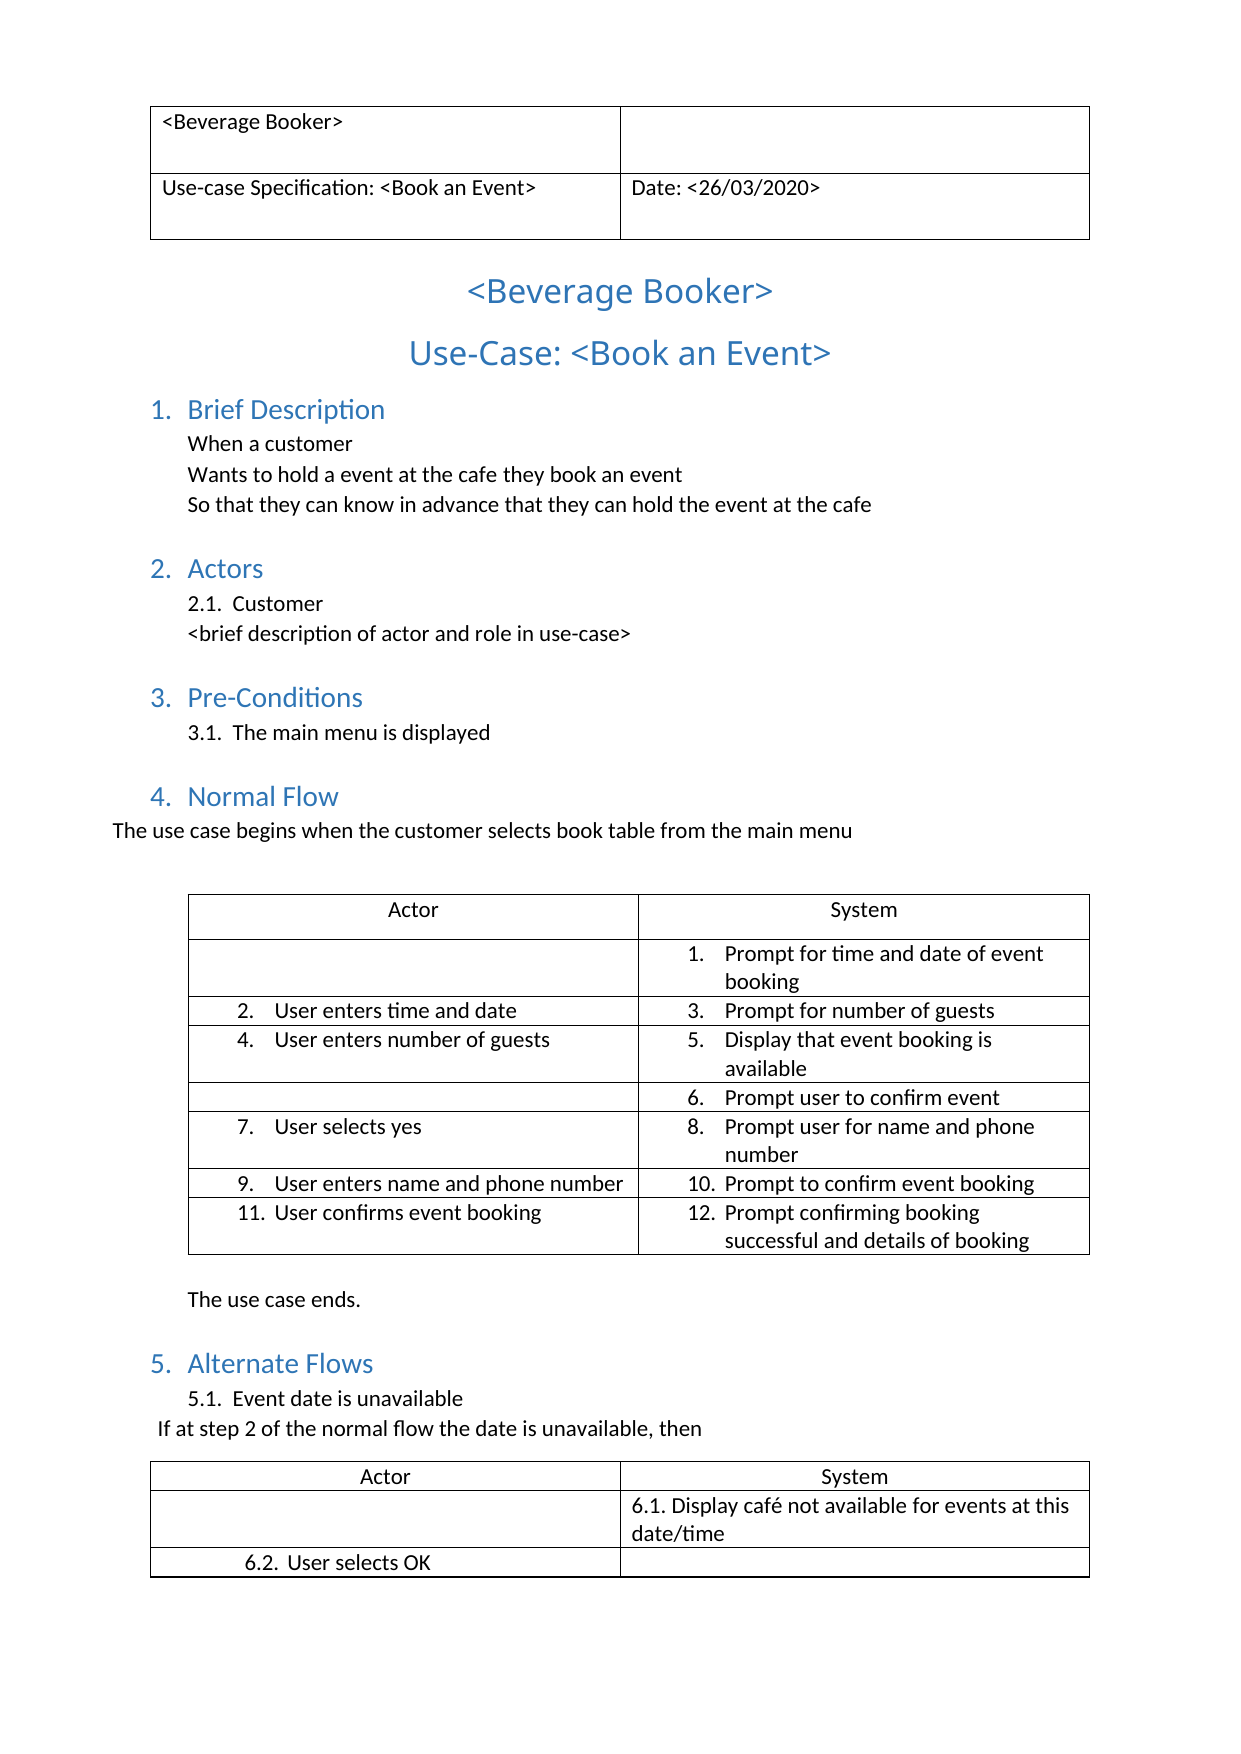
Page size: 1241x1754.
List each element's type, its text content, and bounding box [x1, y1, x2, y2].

list Alternate Flows [150, 1346, 1090, 1381]
table_cell [151, 1491, 620, 1547]
table_cell User enters time and date [189, 997, 638, 1024]
list Event date is unavailable [187, 1384, 1090, 1412]
subtitle <Beverage Booker> [150, 268, 1090, 313]
text <brief description of actor and role in use-case> [187, 619, 1090, 647]
table_cell User enters name and phone number [189, 1169, 638, 1197]
table_cell Prompt for time and date of event booking [639, 940, 1089, 996]
list The main menu is displayed [187, 718, 1090, 746]
text If at step 2 of the normal flow the date is unavailable, then [157, 1414, 1090, 1442]
list Actors [150, 550, 1090, 586]
text So that they can know in advance that they can hold the event at the cafe [187, 490, 1090, 518]
table_cell Prompt to confirm event booking [639, 1169, 1089, 1197]
subtitle Use-Case: <Book an Event> [150, 329, 1090, 375]
table_cell 6.1. Display café not available for events at this date/time [621, 1491, 1089, 1547]
text The use case begins when the customer selects book table from the main menu [112, 817, 1090, 875]
table_header Actor [151, 1462, 620, 1490]
table_cell User confirms event booking [189, 1198, 638, 1254]
table_cell Display that event booking is available [639, 1026, 1089, 1082]
list Customer [187, 589, 1090, 617]
table_header System [639, 895, 1089, 938]
table_cell User selects yes [189, 1112, 638, 1168]
table_cell [621, 1548, 1089, 1576]
table_header Actor [189, 895, 638, 938]
list Brief Description [150, 391, 1090, 427]
table_cell User enters number of guests [189, 1026, 638, 1082]
list Pre-Conditions [150, 679, 1090, 715]
text When a customer [187, 429, 1090, 457]
table_cell [189, 940, 638, 996]
table_cell [189, 1083, 638, 1111]
table_cell Prompt confirming booking successful and details of booking [639, 1198, 1089, 1254]
table_cell Prompt user to confirm event [639, 1083, 1089, 1111]
text The use case ends. [112, 1255, 1090, 1313]
text Wants to hold a event at the cafe they book an event [187, 460, 1090, 488]
table_cell User selects OK [151, 1548, 620, 1576]
table_cell Prompt for number of guests [639, 997, 1089, 1024]
table_cell Prompt user for name and phone number [639, 1112, 1089, 1168]
list Normal Flow [150, 778, 1090, 814]
table_header System [621, 1462, 1089, 1490]
